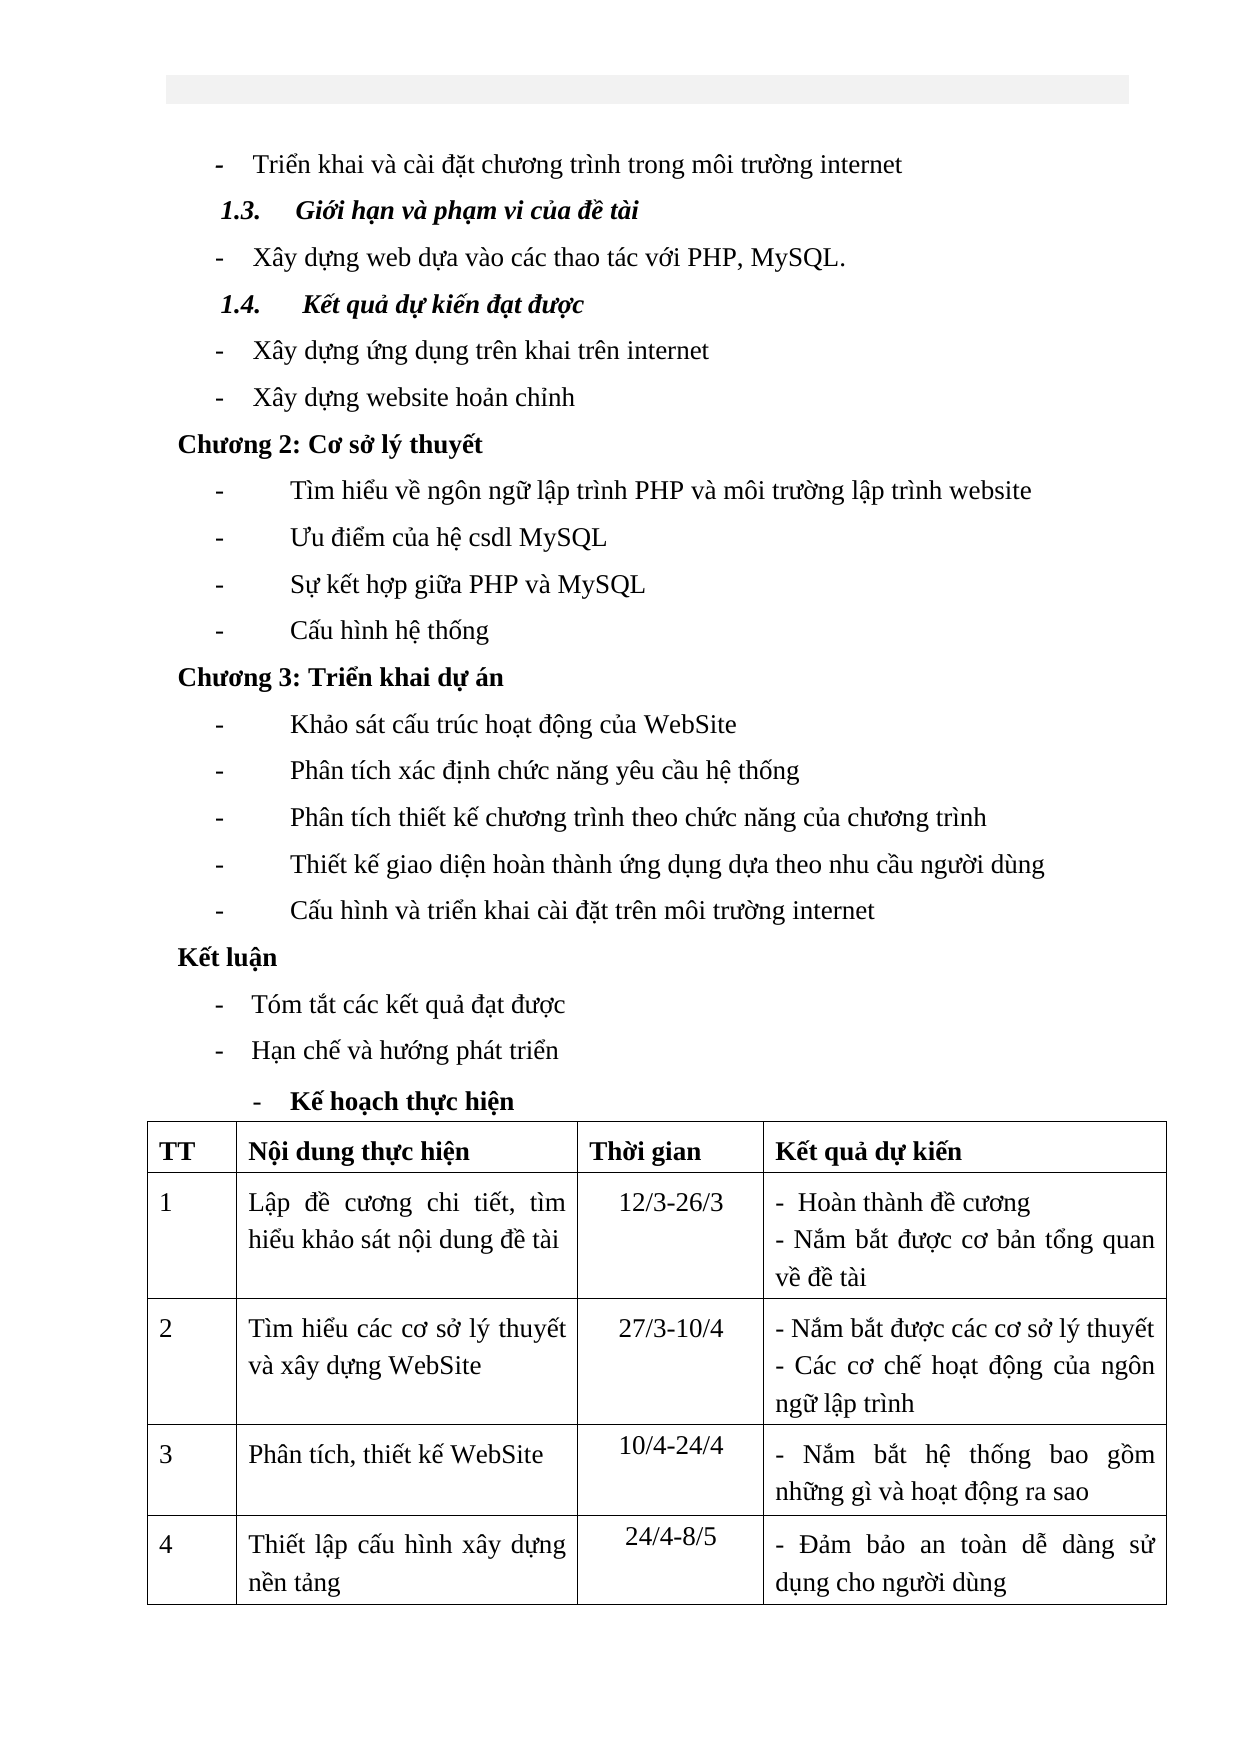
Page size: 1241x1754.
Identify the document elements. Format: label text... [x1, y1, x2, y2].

table_header TT [148, 1122, 236, 1172]
list Tóm tắt các kết quả đạt được [214, 988, 1122, 1019]
table_cell 1 [148, 1173, 236, 1298]
list Tìm hiểu về ngôn ngữ lập trình PHP và môi trường lập trình website [215, 474, 1122, 506]
list Xây dựng website hoản chỉnh [215, 381, 1122, 412]
list Giới hạn và phạm vi của đề tài [220, 194, 1122, 226]
list Cấu hình và triển khai cài đặt trên môi trường internet [215, 894, 1122, 926]
list Sự kết hợp giữa PHP và MySQL [215, 568, 1122, 599]
table_cell 4 [148, 1516, 236, 1603]
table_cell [764, 1516, 1166, 1603]
list Chương 2: Cơ sở lý thuyết [177, 428, 1122, 459]
table_cell 24/4-8/5 [578, 1516, 763, 1603]
list Cấu hình hệ thống [215, 614, 1122, 646]
list Triển khai và cài đặt chương trình trong môi trường internet [215, 148, 1122, 179]
table_cell 27/3-10/4 [578, 1299, 763, 1424]
table_cell 2 [148, 1299, 236, 1424]
list Xây dựng web dựa vào các thao tác với PHP, MySQL. [215, 241, 1122, 272]
table_header Thời gian [578, 1122, 763, 1172]
table_cell - Nắm bắt hệ thống bao gồm những gì và hoạt động ra sao [764, 1425, 1166, 1515]
list Khảo sát cấu trúc hoạt động của WebSite [215, 708, 1122, 739]
table_cell Tìm hiểu các cơ sở lý thuyết và xây dựng WebSite [237, 1299, 577, 1424]
list Thiết kế giao diện hoàn thành ứng dụng dựa theo nhu cầu người dùng [215, 848, 1122, 879]
list Kết luận [177, 941, 1122, 972]
table_cell 12/3-26/3 [578, 1173, 763, 1298]
list Xây dựng ứng dụng trên khai trên internet [215, 334, 1122, 366]
table_cell 10/4-24/4 [578, 1425, 763, 1515]
list Chương 3: Triển khai dự án [177, 661, 1122, 692]
table_cell - Nắm bắt được các cơ sở lý thuyết - Các cơ chế hoạt động của ngôn ngữ lập trình [764, 1299, 1166, 1424]
table_cell 3 [148, 1425, 236, 1515]
table_cell - Hoàn thành đề cương - Nắm bắt được cơ bản tổng quan về đề tài [764, 1173, 1166, 1298]
table_header Nội dung thực hiện [237, 1122, 577, 1172]
list Phân tích xác định chức năng yêu cầu hệ thống [215, 754, 1122, 786]
list Ưu điểm của hệ csdl MySQL [215, 521, 1122, 552]
table_header Kết quả dự kiến [764, 1122, 1166, 1172]
table_cell Phân tích, thiết kế WebSite [237, 1425, 577, 1515]
list Kết quả dự kiến đạt được [220, 288, 1122, 319]
list Phân tích thiết kế chương trình theo chức năng của chương trình [215, 801, 1122, 832]
table_cell Lập đề cương chi tiết, tìm hiểu khảo sát nội dung đề tài [237, 1173, 577, 1298]
list Kế hoạch thực hiện [252, 1085, 1122, 1116]
list Hạn chế và hướng phát triển [214, 1034, 1122, 1066]
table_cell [237, 1516, 577, 1603]
